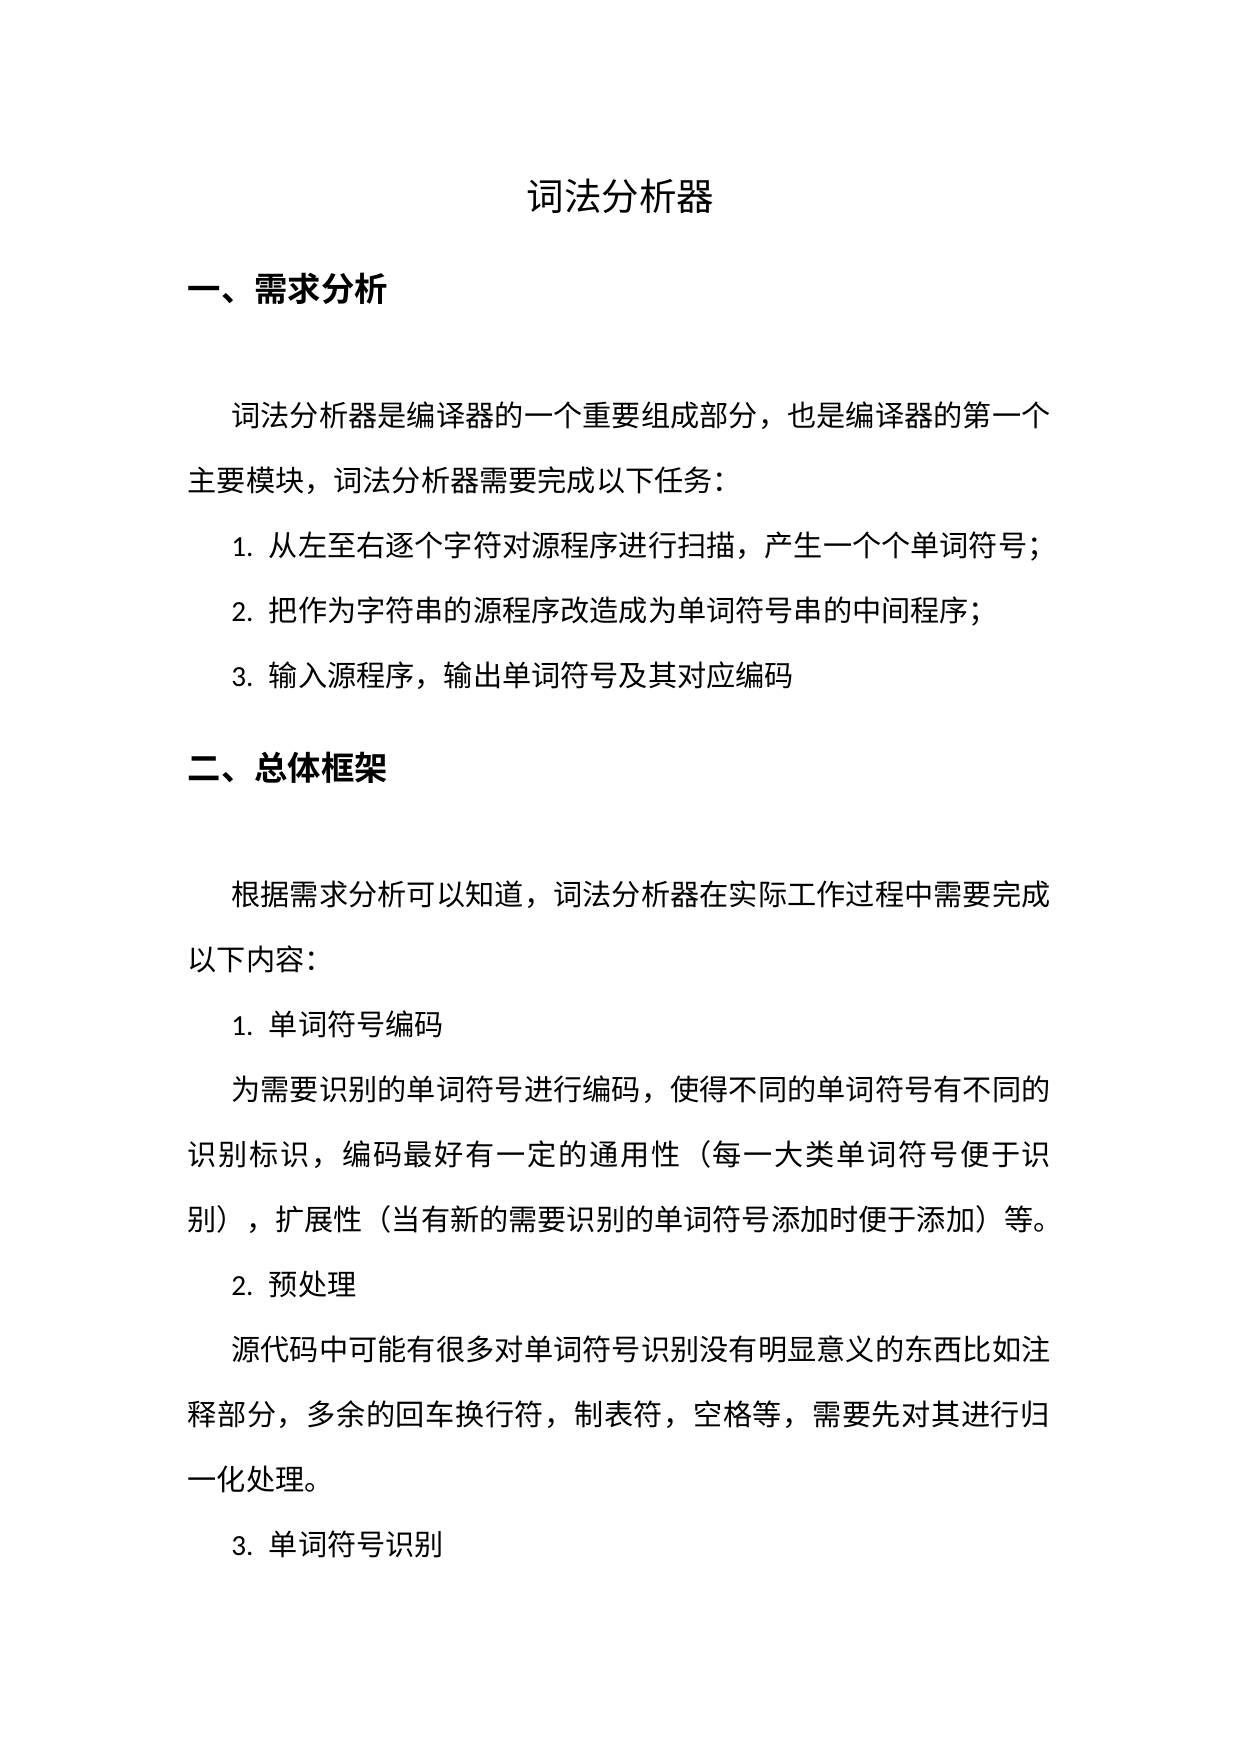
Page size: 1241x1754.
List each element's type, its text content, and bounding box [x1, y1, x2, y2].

subtitle 二、总体框架 [187, 733, 1053, 798]
subtitle 一、需求分析 [187, 254, 1053, 319]
list 预处理 [231, 1251, 1053, 1316]
text 源代码中可能有很多对单词符号识别没有明显意义的东西比如注释部分，多余的回车换行符，制表符，空格等，需要先对其进行归一化处理。 [187, 1316, 1053, 1511]
text 根据需求分析可以知道，词法分析器在实际工作过程中需要完成以下内容： [187, 861, 1053, 991]
text 词法分析器是编译器的一个重要组成部分，也是编译器的第一个主要模块，词法分析器需要完成以下任务： [187, 381, 1053, 511]
list 单词符号编码 [231, 991, 1053, 1056]
list 把作为字符串的源程序改造成为单词符号串的中间程序； [231, 576, 1053, 641]
list 单词符号识别 [231, 1511, 1053, 1576]
list 输入源程序，输出单词符号及其对应编码 [231, 641, 1053, 706]
text 为需要识别的单词符号进行编码，使得不同的单词符号有不同的识别标识，编码最好有一定的通用性（每一大类单词符号便于识别），扩展性（当有新的需要识别的单词符号添加时便于添加）等。 [187, 1056, 1053, 1251]
text 词法分析器 [187, 162, 1053, 227]
list 从左至右逐个字符对源程序进行扫描，产生一个个单词符号； [231, 511, 1053, 576]
